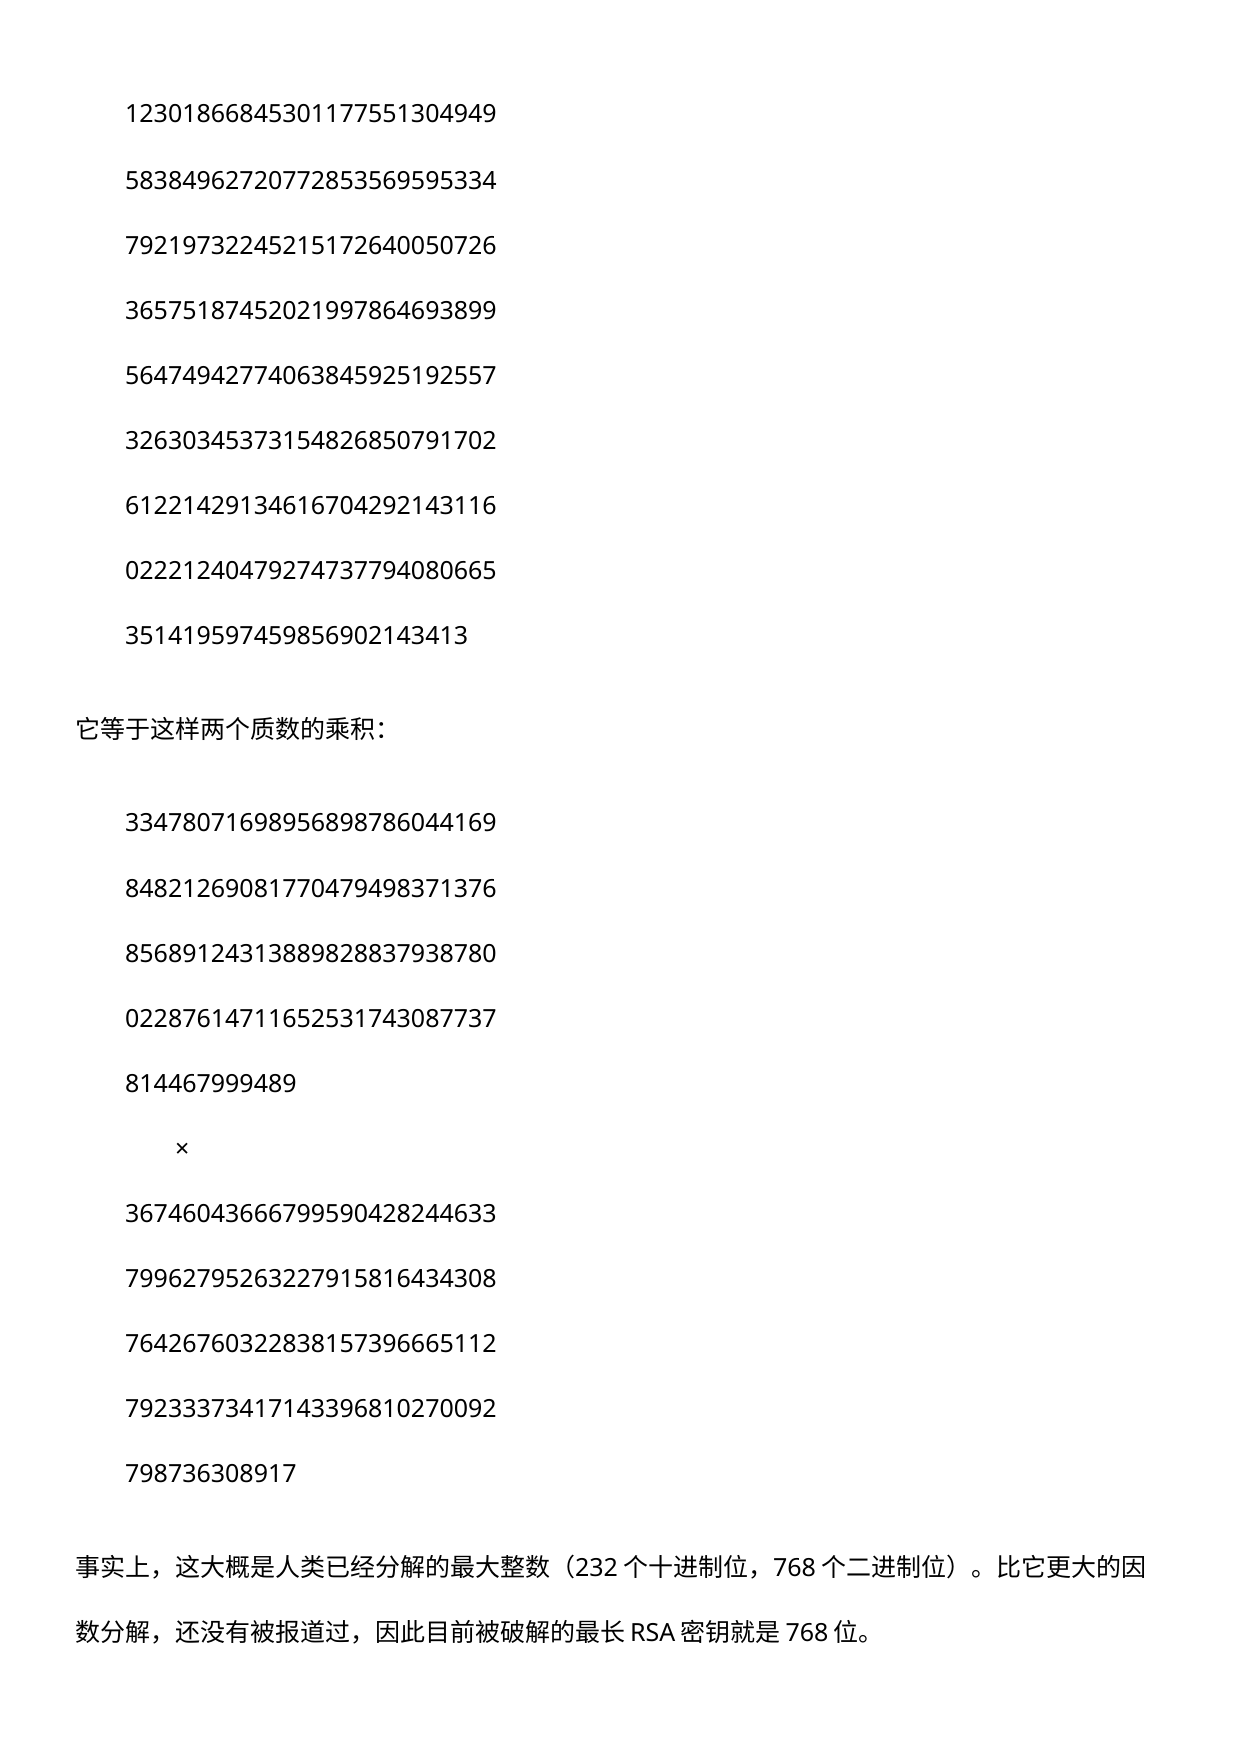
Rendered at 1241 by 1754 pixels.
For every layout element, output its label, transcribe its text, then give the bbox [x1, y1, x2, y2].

text 12301866845301177551304949 58384962720772853569595334 79219732245215172640050726 36575187452021997864693899 56474942774063845925192557 32630345373154826850791702 61221429134616704292143116 02221240479274737794080665 351419597459856902143413 [75, 81, 1165, 666]
text 33478071698956898786044169 84821269081770479498371376 85689124313889828837938780 02287614711652531743087737 814467999489 × 36746043666799590428244633 79962795263227915816434308 76426760322838157396665112 79233373417143396810270092 798736308917 [75, 789, 1165, 1504]
text 事实上，这大概是人类已经分解的最大整数（232个十进制位，768个二进制位）。比它更大的因数分解，还没有被报道过，因此目前被破解的最长RSA密钥就是768位。 [75, 1533, 1165, 1663]
text 它等于这样两个质数的乘积： [75, 695, 1165, 760]
